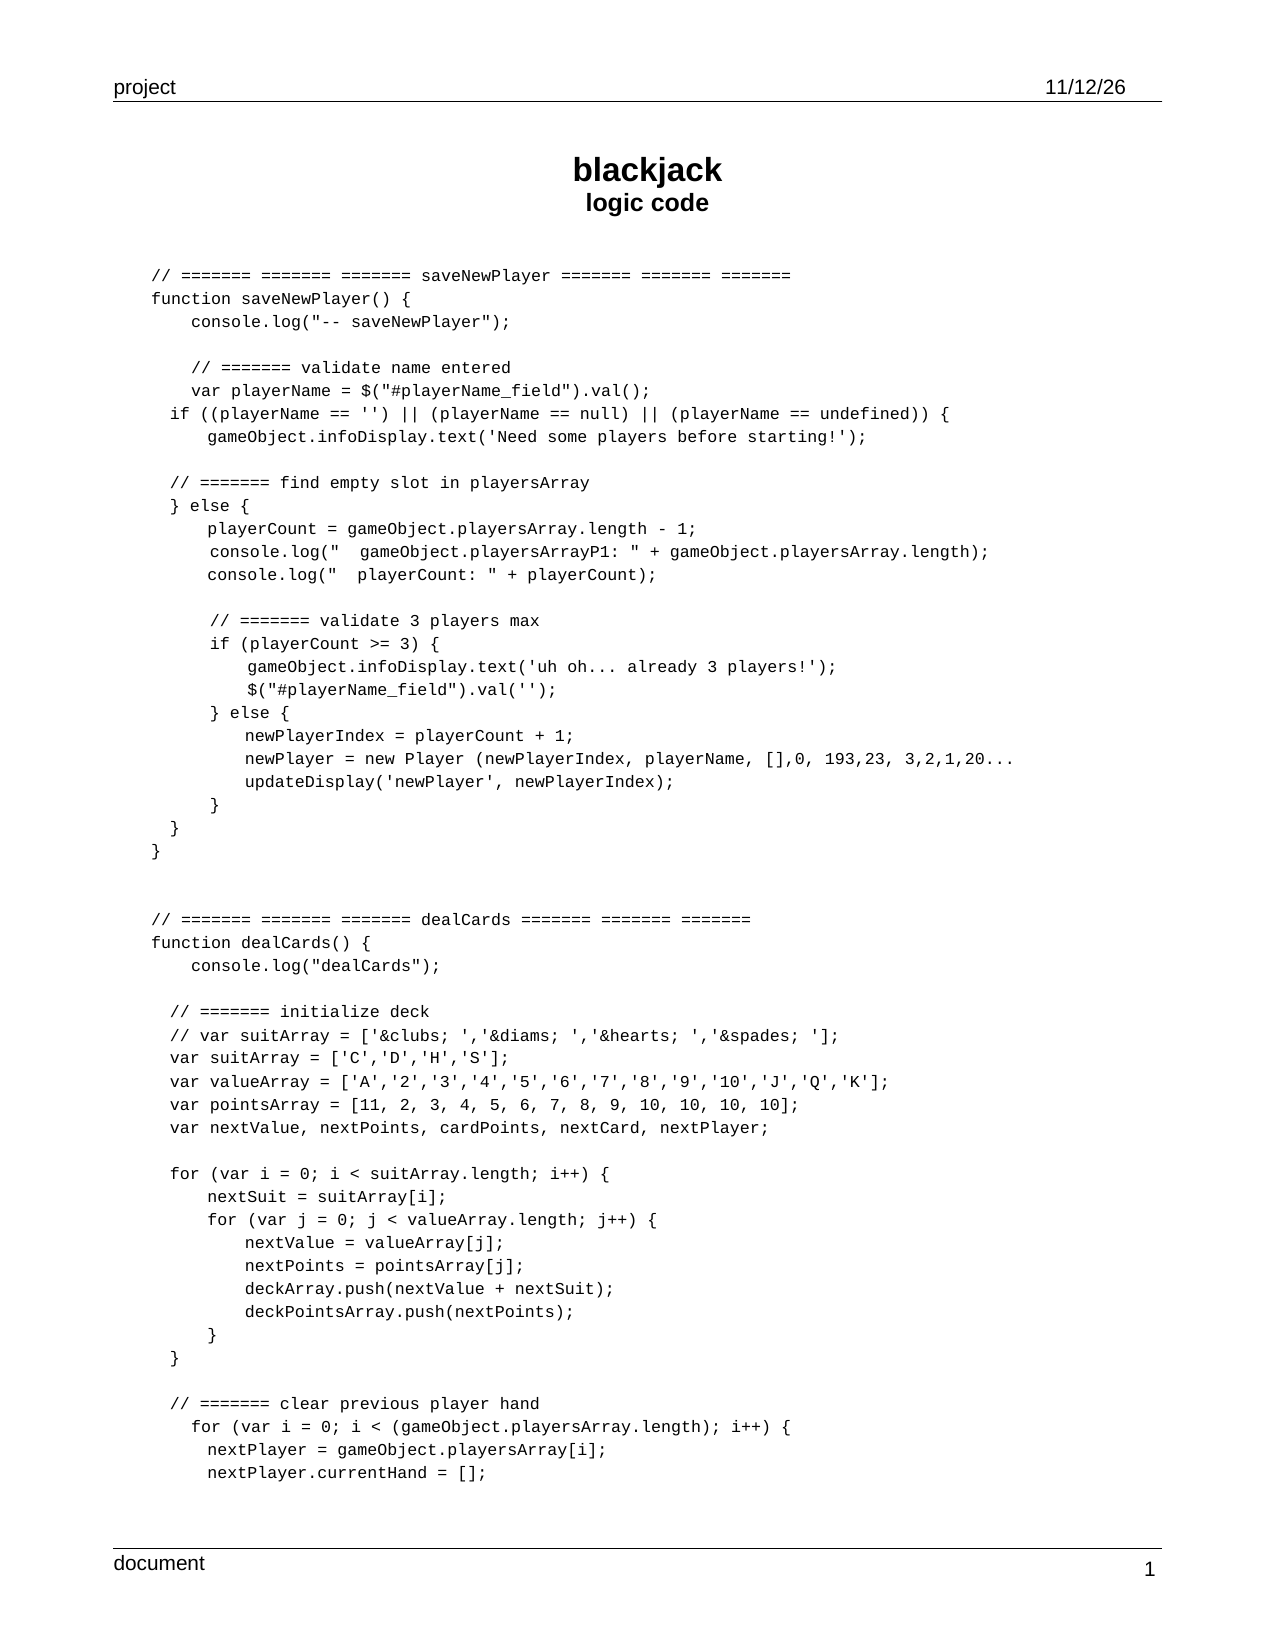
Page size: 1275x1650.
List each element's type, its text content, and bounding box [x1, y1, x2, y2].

text } else { [132, 498, 1162, 516]
text // ======= validate 3 players max [132, 613, 1162, 632]
text var suitArray = ['C','D','H','S']; [132, 1050, 1162, 1069]
text $("#playerName_field").val(''); [132, 682, 1162, 701]
text blackjack [132, 150, 1162, 188]
text for (var i = 0; i < suitArray.length; i++) { [132, 1165, 1162, 1184]
text } [132, 1349, 1162, 1368]
text } else { [132, 705, 1162, 724]
text } [132, 797, 1162, 816]
text nextValue = valueArray[j]; [132, 1234, 1162, 1253]
text // ======= validate name entered [132, 359, 1162, 378]
text newPlayerIndex = playerCount + 1; [132, 728, 1162, 747]
text // ======= initialize deck [132, 1004, 1162, 1023]
text function saveNewPlayer() { [132, 290, 1162, 309]
text // ======= ======= ======= dealCards ======= ======= ======= [132, 912, 1162, 931]
text // ======= clear previous player hand [132, 1395, 1162, 1414]
text var playerName = $("#playerName_field").val(); [132, 382, 1162, 401]
text // ======= find empty slot in playersArray [132, 474, 1162, 493]
text } [132, 1326, 1162, 1345]
text nextPlayer.currentHand = []; [132, 1464, 1162, 1483]
text } [132, 820, 1162, 839]
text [132, 1418, 1162, 1437]
text for (var j = 0; j < valueArray.length; j++) { [132, 1211, 1162, 1230]
text var valueArray = ['A','2','3','4','5','6','7','8','9','10','J','Q','K']; [132, 1073, 1162, 1092]
text deckArray.push(nextValue + nextSuit); [132, 1280, 1162, 1299]
text console.log("dealCards"); [132, 958, 1162, 977]
text nextPoints = pointsArray[j]; [132, 1257, 1162, 1276]
text if (playerCount >= 3) { [132, 636, 1162, 654]
text console.log(" playerCount: " + playerCount); [132, 567, 1162, 586]
text console.log("-- saveNewPlayer"); [132, 313, 1162, 332]
text var nextValue, nextPoints, cardPoints, nextCard, nextPlayer; [132, 1119, 1162, 1138]
text newPlayer = new Player (newPlayerIndex, playerName, [],0, 193,23, 3,2,1,20... [132, 751, 1162, 770]
text gameObject.infoDisplay.text('Need some players before starting!'); [132, 428, 1162, 447]
text // ======= ======= ======= saveNewPlayer ======= ======= ======= [132, 267, 1162, 286]
text function dealCards() { [132, 935, 1162, 954]
text logic code [132, 188, 1162, 217]
text deckPointsArray.push(nextPoints); [132, 1303, 1162, 1322]
text gameObject.infoDisplay.text('uh oh... already 3 players!'); [132, 659, 1162, 678]
text playerCount = gameObject.playersArray.length - 1; [132, 521, 1162, 539]
text nextSuit = suitArray[i]; [132, 1188, 1162, 1207]
text // var suitArray = ['&clubs; ','&diams; ','&hearts; ','&spades; ']; [132, 1027, 1162, 1046]
text if ((playerName == '') || (playerName == null) || (playerName == undefined)) { [132, 406, 1162, 424]
text console.log(" gameObject.playersArrayP1: " + gameObject.playersArray.length); [132, 544, 1162, 562]
text updateDisplay('newPlayer', newPlayerIndex); [132, 774, 1162, 793]
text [132, 1441, 1162, 1460]
text var pointsArray = [11, 2, 3, 4, 5, 6, 7, 8, 9, 10, 10, 10, 10]; [132, 1096, 1162, 1115]
text } [132, 843, 1162, 862]
